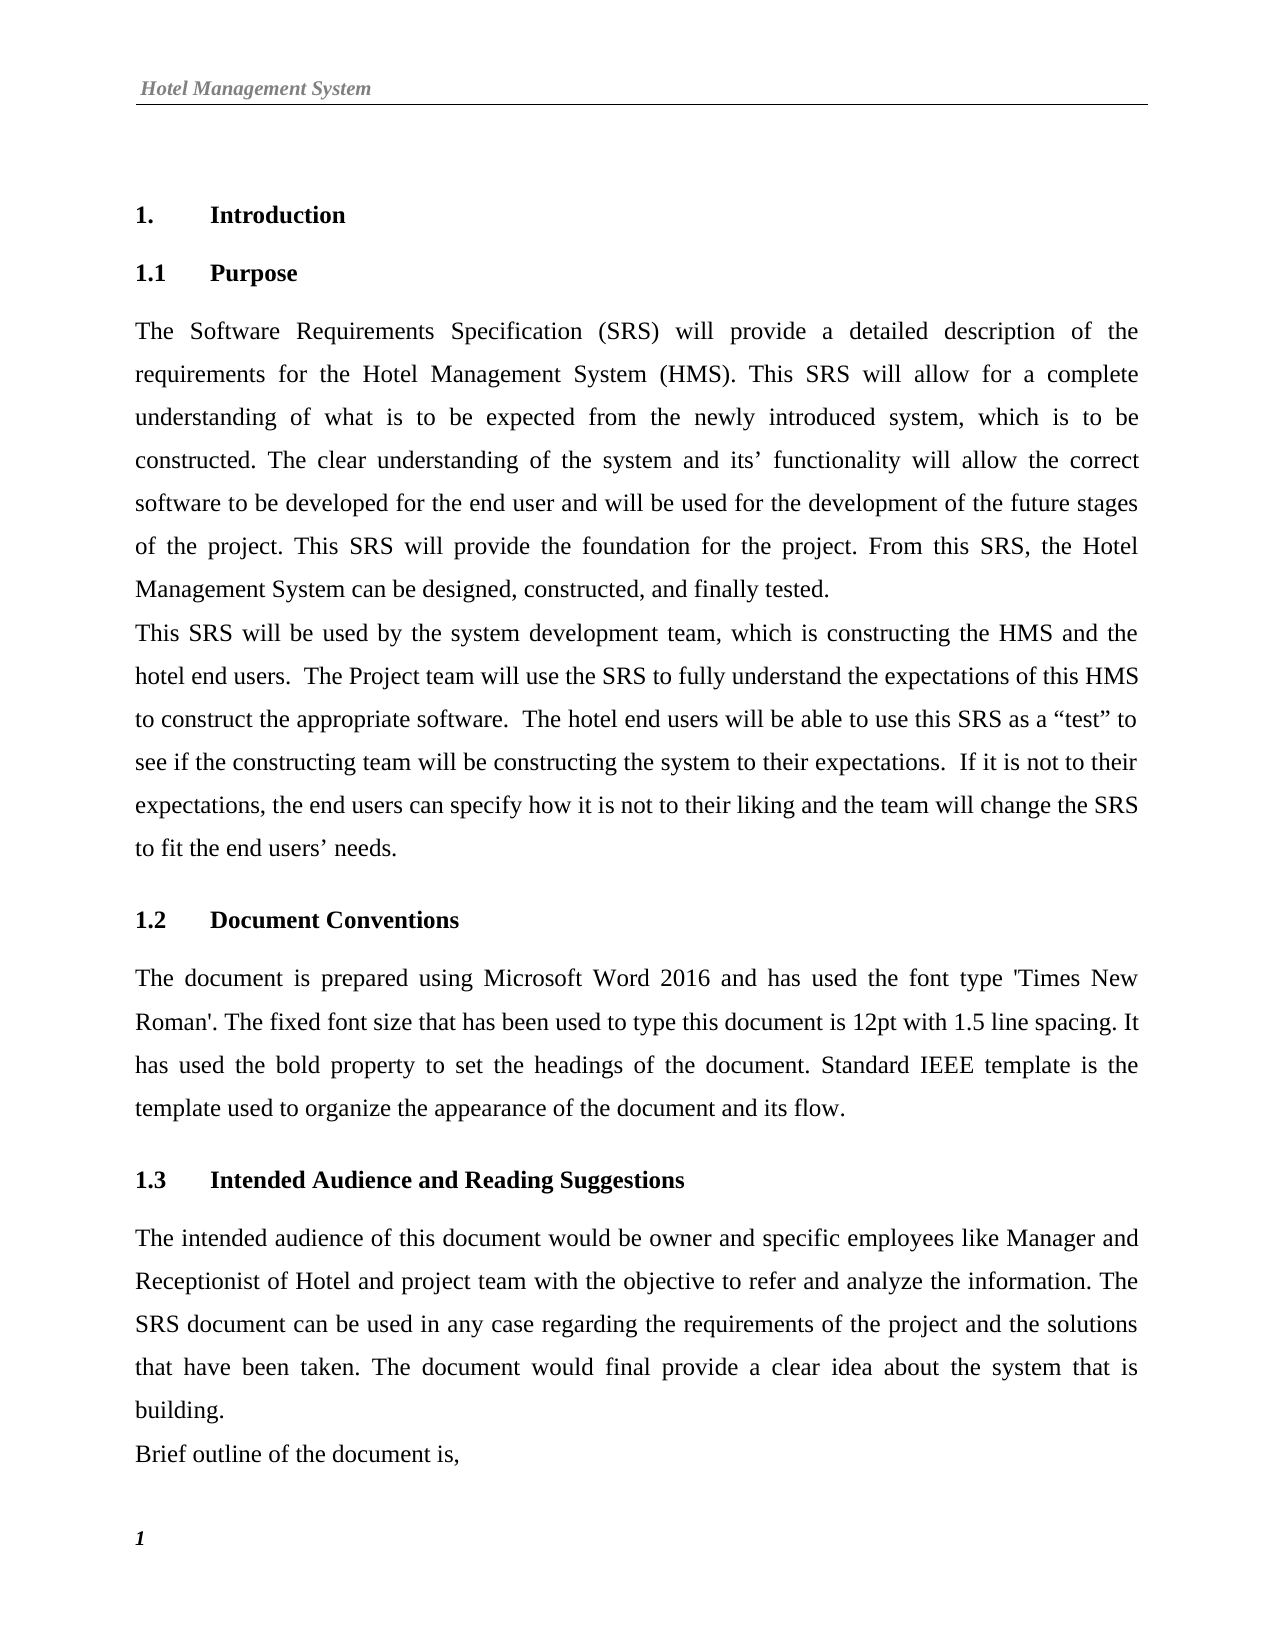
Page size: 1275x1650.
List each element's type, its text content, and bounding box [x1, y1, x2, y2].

text Brief outline of the document is, [135, 1439, 1140, 1467]
subtitle Intended Audience and Reading Suggestions [135, 1165, 1140, 1194]
subtitle Purpose [135, 258, 1140, 287]
text The Software Requirements Specification (SRS) will provide a detailed description of the requirements for the Hotel Management System (HMS). This SRS will allow for a complete understanding of what is to be expected from the newly introduced system, which is to be constructed. The clear understanding of the system and its’ functionality will allow the correct software to be developed for the end user and will be used for the development of the future stages of the project. This SRS will provide the foundation for the project. From this SRS, the Hotel Management System can be designed, constructed, and finally tested. [135, 316, 1140, 603]
text The document is prepared using Microsoft Word 2016 and has used the font type 'Times New Roman'. The fixed font size that has been used to type this document is 12pt with 1.5 line spacing. It has used the bold property to set the headings of the document. Standard IEEE template is the template used to organize the appearance of the document and its flow. [135, 963, 1140, 1122]
text This SRS will be used by the system development team, which is constructing the HMS and the hotel end users. The Project team will use the SRS to fully understand the expectations of this HMS to construct the appropriate software. The hotel end users will be able to use this SRS as a “test” to see if the constructing team will be constructing the system to their expectations. If it is not to their expectations, the end users can specify how it is not to their liking and the team will change the SRS to fit the end users’ needs. [135, 618, 1140, 862]
subtitle Introduction [135, 200, 1140, 229]
text The intended audience of this document would be owner and specific employees like Manager and Receptionist of Hotel and project team with the objective to refer and analyze the information. The SRS document can be used in any case regarding the requirements of the project and the solutions that have been taken. The document would final provide a clear idea about the system that is building. [135, 1223, 1140, 1424]
subtitle Document Conventions [135, 906, 1140, 934]
